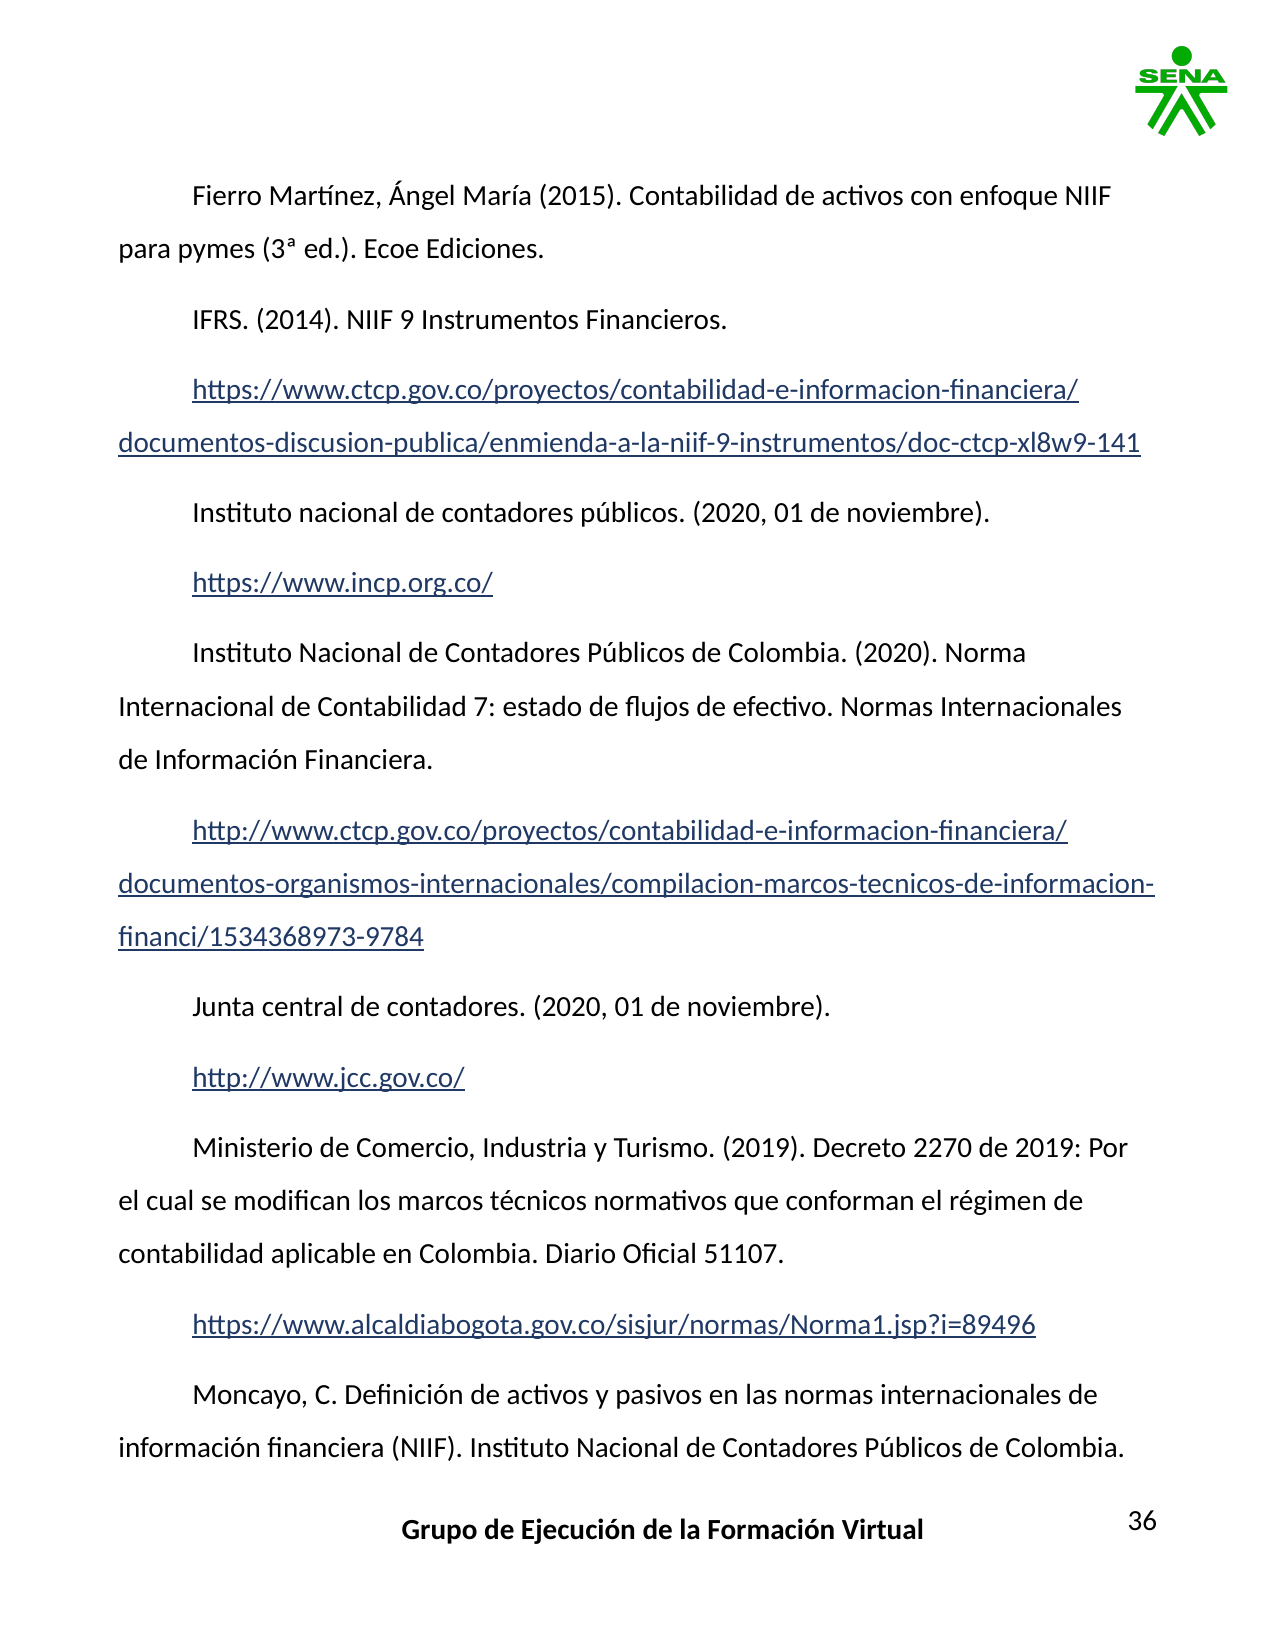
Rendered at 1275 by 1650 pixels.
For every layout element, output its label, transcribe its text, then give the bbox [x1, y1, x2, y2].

text Junta central de contadores. (2020, 01 de noviembre). [118, 988, 1157, 1024]
text Moncayo, C. Definición de activos y pasivos en las normas internacionales de información financiera (NIIF). Instituto Nacional de Contadores Públicos de Colombia. [118, 1376, 1157, 1465]
text http://www.jcc.gov.co/ [118, 1059, 1157, 1094]
text Fierro Martínez, Ángel María (2015). Contabilidad de activos con enfoque NIIF para pymes (3ª ed.). Ecoe Ediciones. [118, 177, 1157, 266]
text http://www.ctcp.gov.co/proyectos/contabilidad-e-informacion-financiera/documentos-organismos-internacionales/compilacion-marcos-tecnicos-de-informacion-financi/1534368973-9784 [118, 812, 1157, 954]
text https://www.incp.org.co/ [118, 564, 1157, 600]
text Instituto Nacional de Contadores Públicos de Colombia. (2020). Norma Internacional de Contabilidad 7: estado de flujos de efectivo. Normas Internacionales de Información Financiera. [118, 634, 1157, 777]
text https://www.alcaldiabogota.gov.co/sisjur/normas/Norma1.jsp?i=89496 [118, 1306, 1157, 1341]
text Instituto nacional de contadores públicos. (2020, 01 de noviembre). [118, 494, 1157, 530]
text Ministerio de Comercio, Industria y Turismo. (2019). Decreto 2270 de 2019: Por el cual se modifican los marcos técnicos normativos que conforman el régimen de contabilidad aplicable en Colombia. Diario Oficial 51107. [118, 1129, 1157, 1271]
text https://www.ctcp.gov.co/proyectos/contabilidad-e-informacion-financiera/documentos-discusion-publica/enmienda-a-la-niif-9-instrumentos/doc-ctcp-xl8w9-141 [118, 371, 1157, 460]
picture [1135, 46, 1228, 136]
text IFRS. (2014). NIIF 9 Instrumentos Financieros. [118, 301, 1157, 336]
